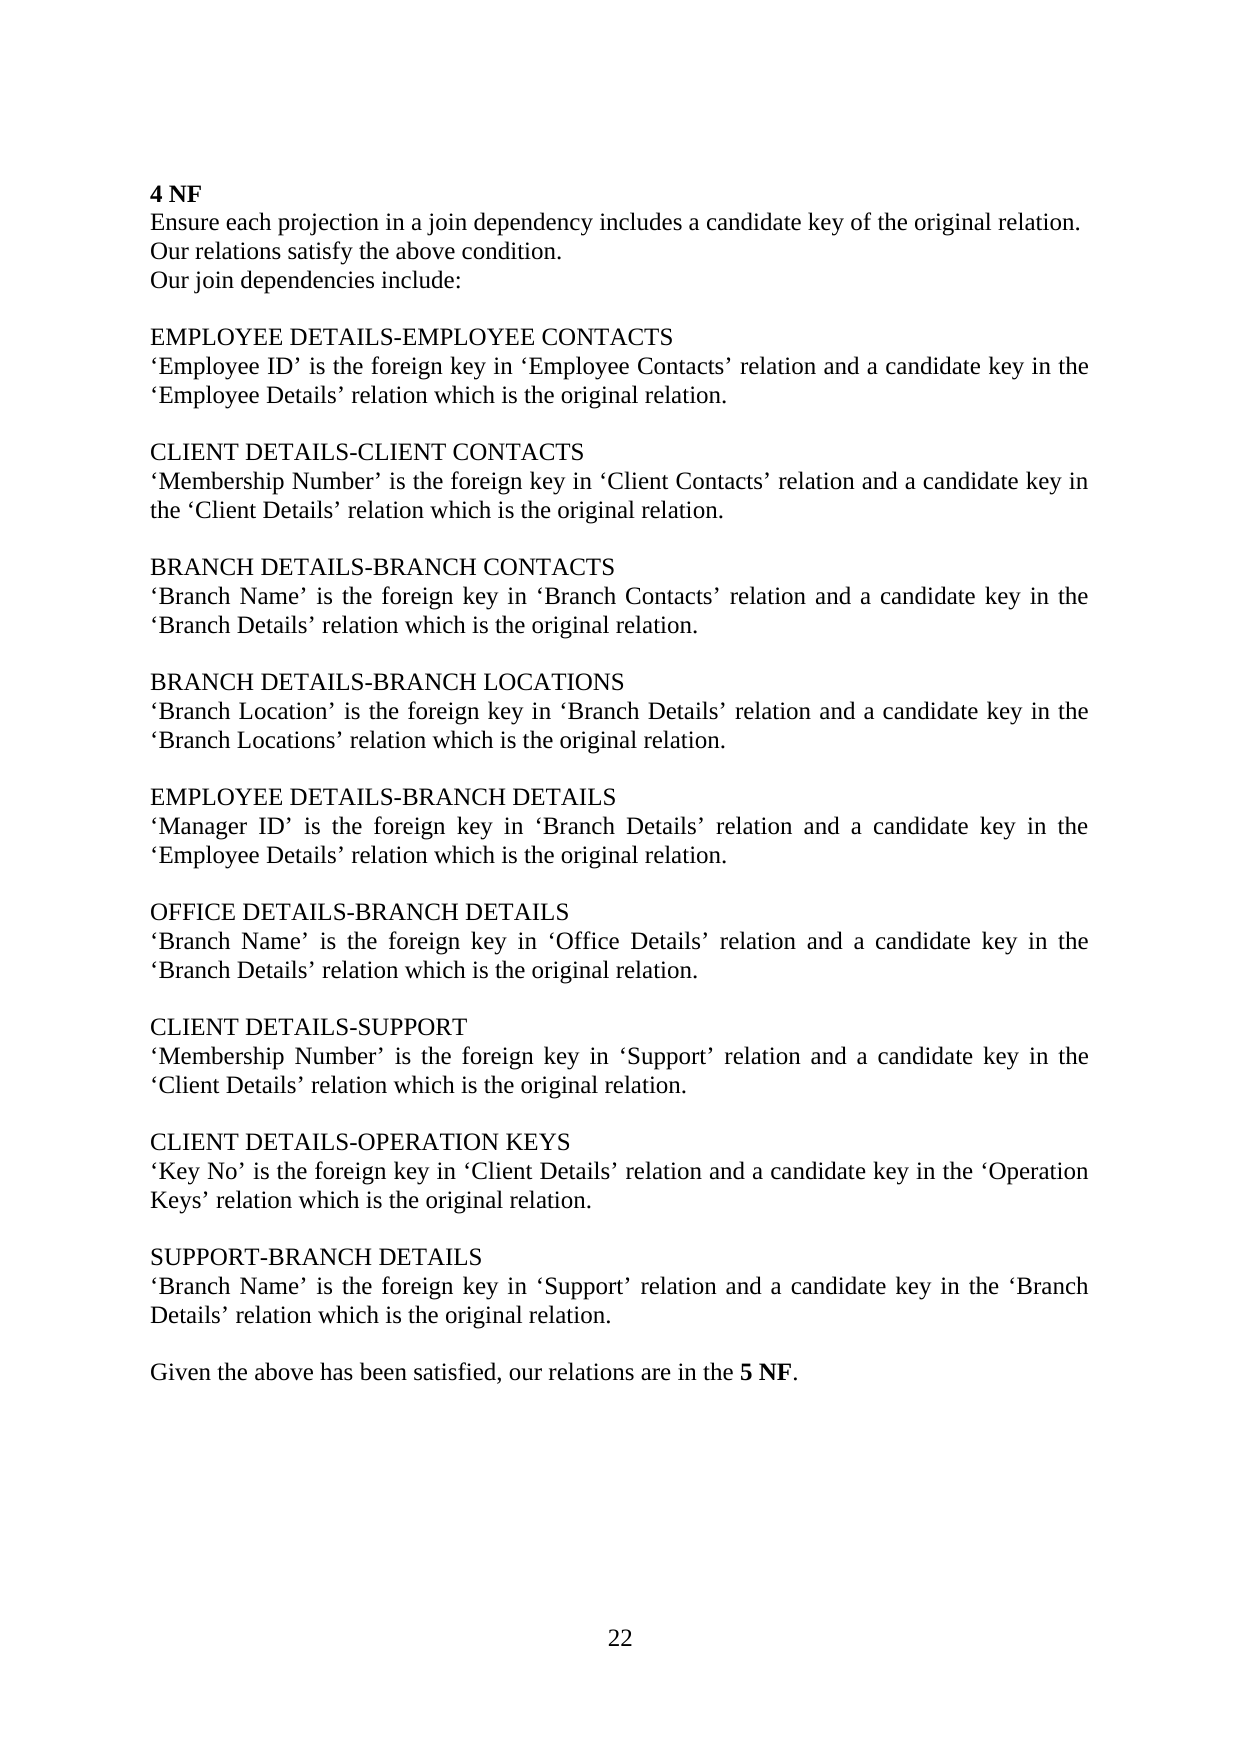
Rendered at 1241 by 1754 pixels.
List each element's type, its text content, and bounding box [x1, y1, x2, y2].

text Our join dependencies include: [150, 265, 1090, 294]
text ‘Membership Number’ is the foreign key in ‘Support’ relation and a candidate key in the ‘Client Details’ relation which is the original relation. [150, 1041, 1090, 1099]
text ‘Employee ID’ is the foreign key in ‘Employee Contacts’ relation and a candidate key in the ‘Employee Details’ relation which is the original relation. [150, 351, 1090, 409]
text ‘Branch Name’ is the foreign key in ‘Office Details’ relation and a candidate key in the ‘Branch Details’ relation which is the original relation. [150, 926, 1090, 984]
text BRANCH DETAILS-BRANCH CONTACTS [150, 552, 1090, 581]
text 4 NF [150, 179, 1090, 207]
text CLIENT DETAILS-SUPPORT [150, 1012, 1090, 1041]
text Our relations satisfy the above condition. [150, 236, 1090, 265]
text ‘Membership Number’ is the foreign key in ‘Client Contacts’ relation and a candidate key in the ‘Client Details’ relation which is the original relation. [150, 466, 1090, 524]
text ‘Branch Name’ is the foreign key in ‘Branch Contacts’ relation and a candidate key in the ‘Branch Details’ relation which is the original relation. [150, 581, 1090, 639]
text ‘Manager ID’ is the foreign key in ‘Branch Details’ relation and a candidate key in the ‘Employee Details’ relation which is the original relation. [150, 811, 1090, 869]
text EMPLOYEE DETAILS-BRANCH DETAILS [150, 782, 1090, 811]
text CLIENT DETAILS-CLIENT CONTACTS [150, 437, 1090, 466]
text Given the above has been satisfied, our relations are in the 5 NF. [150, 1357, 1090, 1386]
text ‘Branch Location’ is the foreign key in ‘Branch Details’ relation and a candidate key in the ‘Branch Locations’ relation which is the original relation. [150, 696, 1090, 754]
text OFFICE DETAILS-BRANCH DETAILS [150, 897, 1090, 926]
text CLIENT DETAILS-OPERATION KEYS [150, 1127, 1090, 1156]
text Ensure each projection in a join dependency includes a candidate key of the original relation. [150, 207, 1090, 236]
text BRANCH DETAILS-BRANCH LOCATIONS [150, 667, 1090, 696]
text ‘Key No’ is the foreign key in ‘Client Details’ relation and a candidate key in the ‘Operation Keys’ relation which is the original relation. [150, 1156, 1090, 1214]
text SUPPORT-BRANCH DETAILS [150, 1242, 1090, 1271]
text ‘Branch Name’ is the foreign key in ‘Support’ relation and a candidate key in the ‘Branch Details’ relation which is the original relation. [150, 1271, 1090, 1329]
text EMPLOYEE DETAILS-EMPLOYEE CONTACTS [150, 322, 1090, 351]
